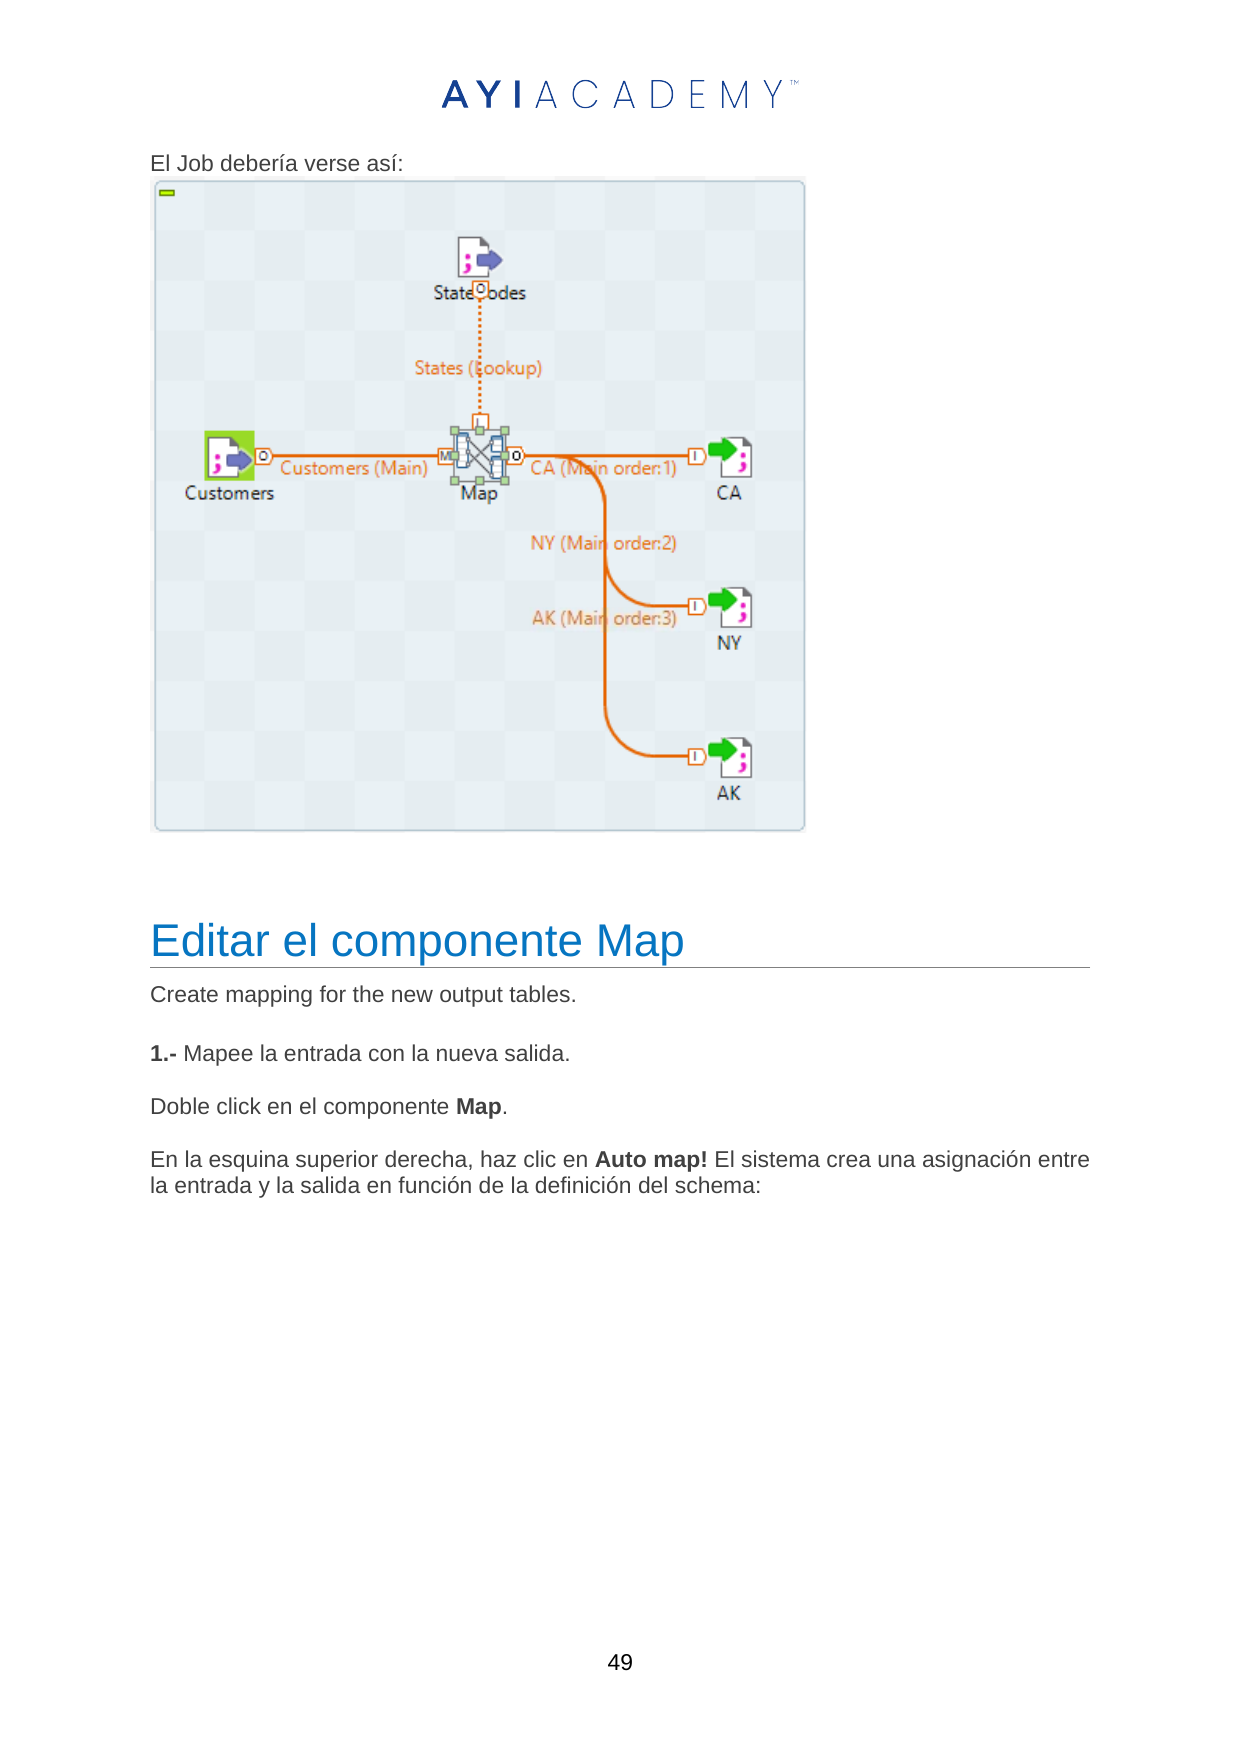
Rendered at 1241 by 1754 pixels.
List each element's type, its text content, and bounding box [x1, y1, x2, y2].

subtitle Editar el componente Map [150, 914, 1090, 967]
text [150, 150, 1090, 833]
picture [441, 75, 799, 130]
picture [150, 176, 807, 833]
text Create mapping for the new output tables. [150, 981, 1090, 1007]
text 1.- Mapee la entrada con la nueva salida. Doble click en el componente Map. En la esquina superior derecha, haz clic en Auto map! El sistema crea una asignación entre la entrada y la salida en función de la definición del schema: Observe que no hay ninguna expresión asociada a la columna Name. Para la columna State, también falta la expresión en mayúsculas. 2.- Copie las expresiones. La expresión de concatenación que crea para la salida de CA se puede reutilizar sin más modificaciones. Cópialo y pégalo en las otras salidas.. a.- En la salida CA, seleccione la expresión de la columna Name, haga click derecho y presione Copy. [150, 1040, 1090, 1198]
